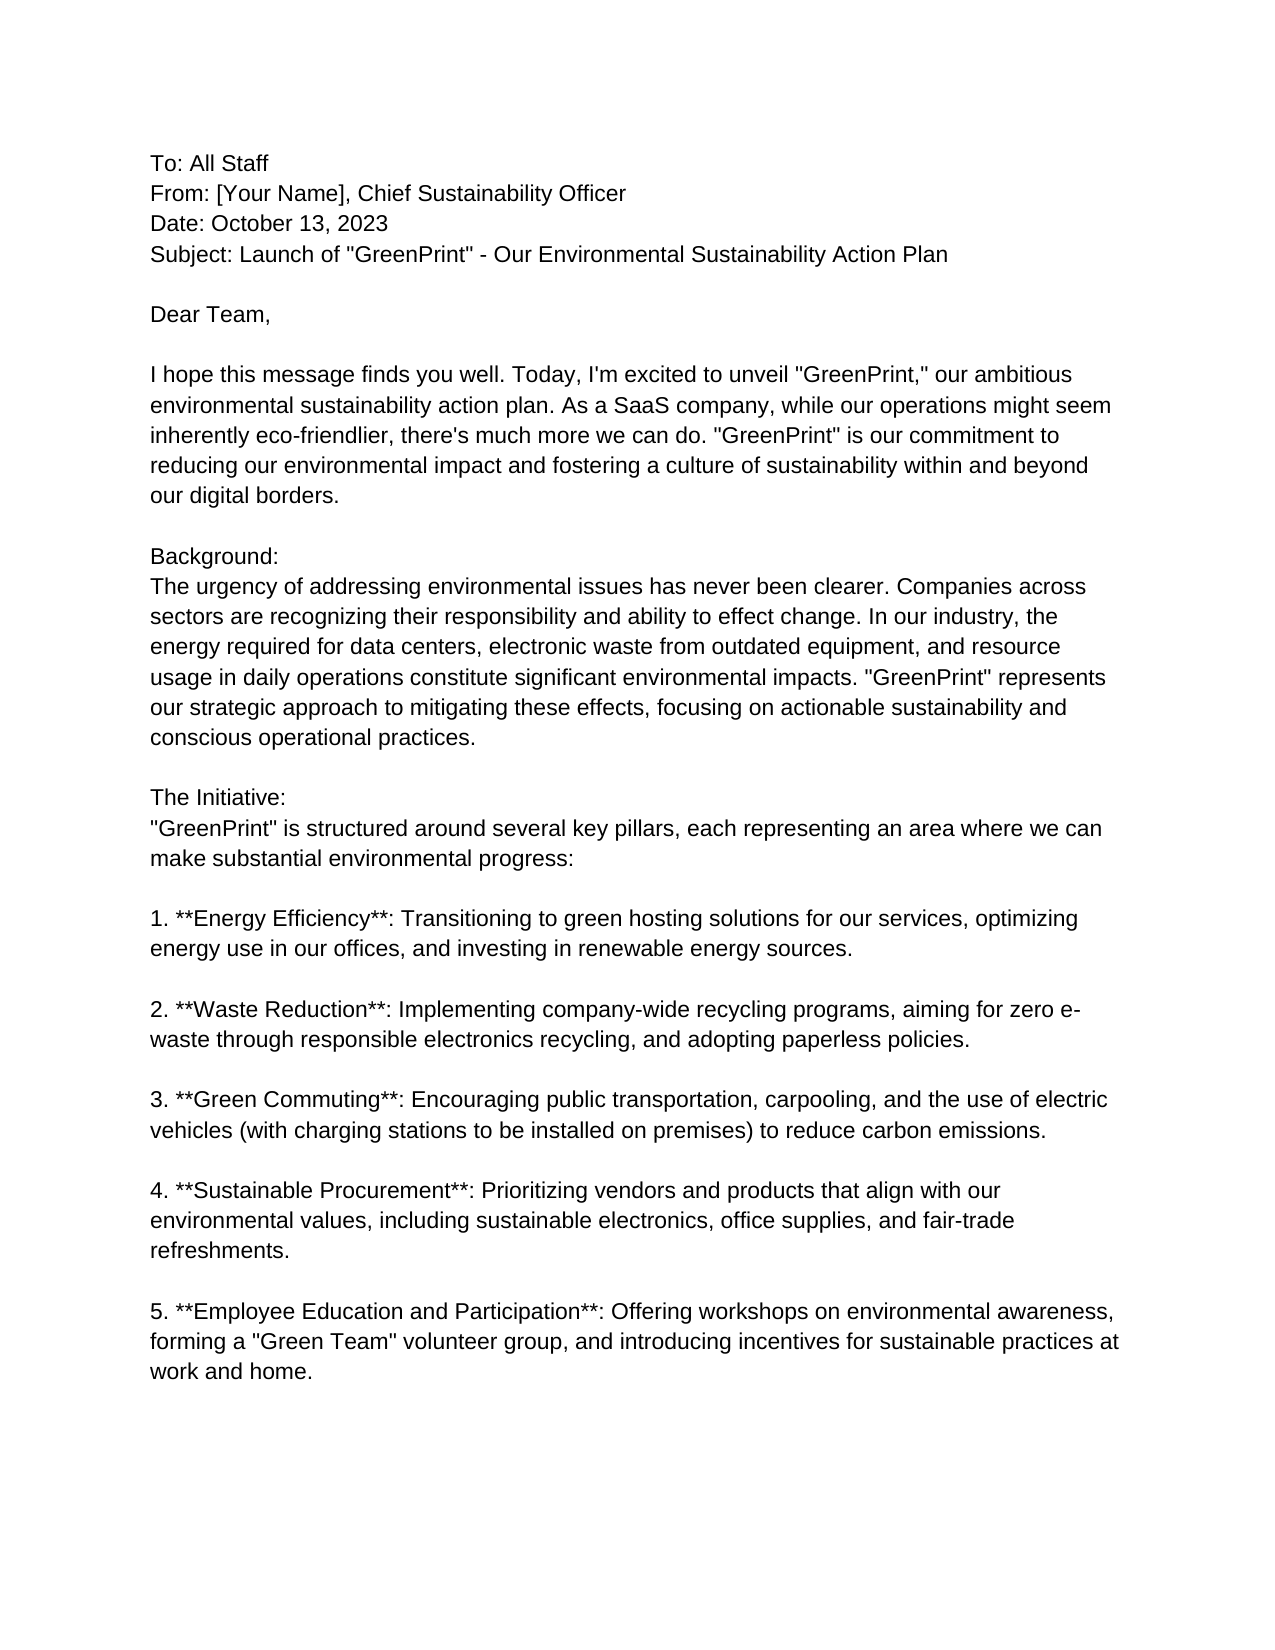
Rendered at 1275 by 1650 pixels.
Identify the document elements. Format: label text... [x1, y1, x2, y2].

text Subject: Launch of "GreenPrint" - Our Environmental Sustainability Action Plan [150, 241, 1125, 267]
text 5. **Employee Education and Participation**: Offering workshops on environmental awareness, forming a "Green Team" volunteer group, and introducing incentives for sustainable practices at work and home. [150, 1298, 1125, 1385]
text 2. **Waste Reduction**: Implementing company-wide recycling programs, aiming for zero e-waste through responsible electronics recycling, and adopting paperless policies. [150, 996, 1125, 1052]
text The urgency of addressing environmental issues has never been clearer. Companies across sectors are recognizing their responsibility and ability to effect change. In our industry, the energy required for data centers, electronic waste from outdated equipment, and resource usage in daily operations constitute significant environmental impacts. "GreenPrint" represents our strategic approach to mitigating these effects, focusing on actionable sustainability and conscious operational practices. [150, 573, 1125, 750]
text To: All Staff [150, 150, 1125, 176]
text The Initiative: [150, 784, 1125, 811]
text 1. **Energy Efficiency**: Transitioning to green hosting solutions for our services, optimizing energy use in our offices, and investing in renewable energy sources. [150, 905, 1125, 962]
text Dear Team, [150, 301, 1125, 327]
text Date: October 13, 2023 [150, 210, 1125, 237]
text I hope this message finds you well. Today, I'm excited to unveil "GreenPrint," our ambitious environmental sustainability action plan. As a SaaS company, while our operations might seem inherently eco-friendlier, there's much more we can do. "GreenPrint" is our commitment to reducing our environmental impact and fostering a culture of sustainability within and beyond our digital borders. [150, 361, 1125, 509]
text "GreenPrint" is structured around several key pillars, each representing an area where we can make substantial environmental progress: [150, 814, 1125, 871]
text 4. **Sustainable Procurement**: Prioritizing vendors and products that align with our environmental values, including sustainable electronics, office supplies, and fair-trade refreshments. [150, 1177, 1125, 1264]
text From: [Your Name], Chief Sustainability Officer [150, 180, 1125, 207]
text 3. **Green Commuting**: Encouraging public transportation, carpooling, and the use of electric vehicles (with charging stations to be installed on premises) to reduce carbon emissions. [150, 1086, 1125, 1143]
text Background: [150, 543, 1125, 569]
